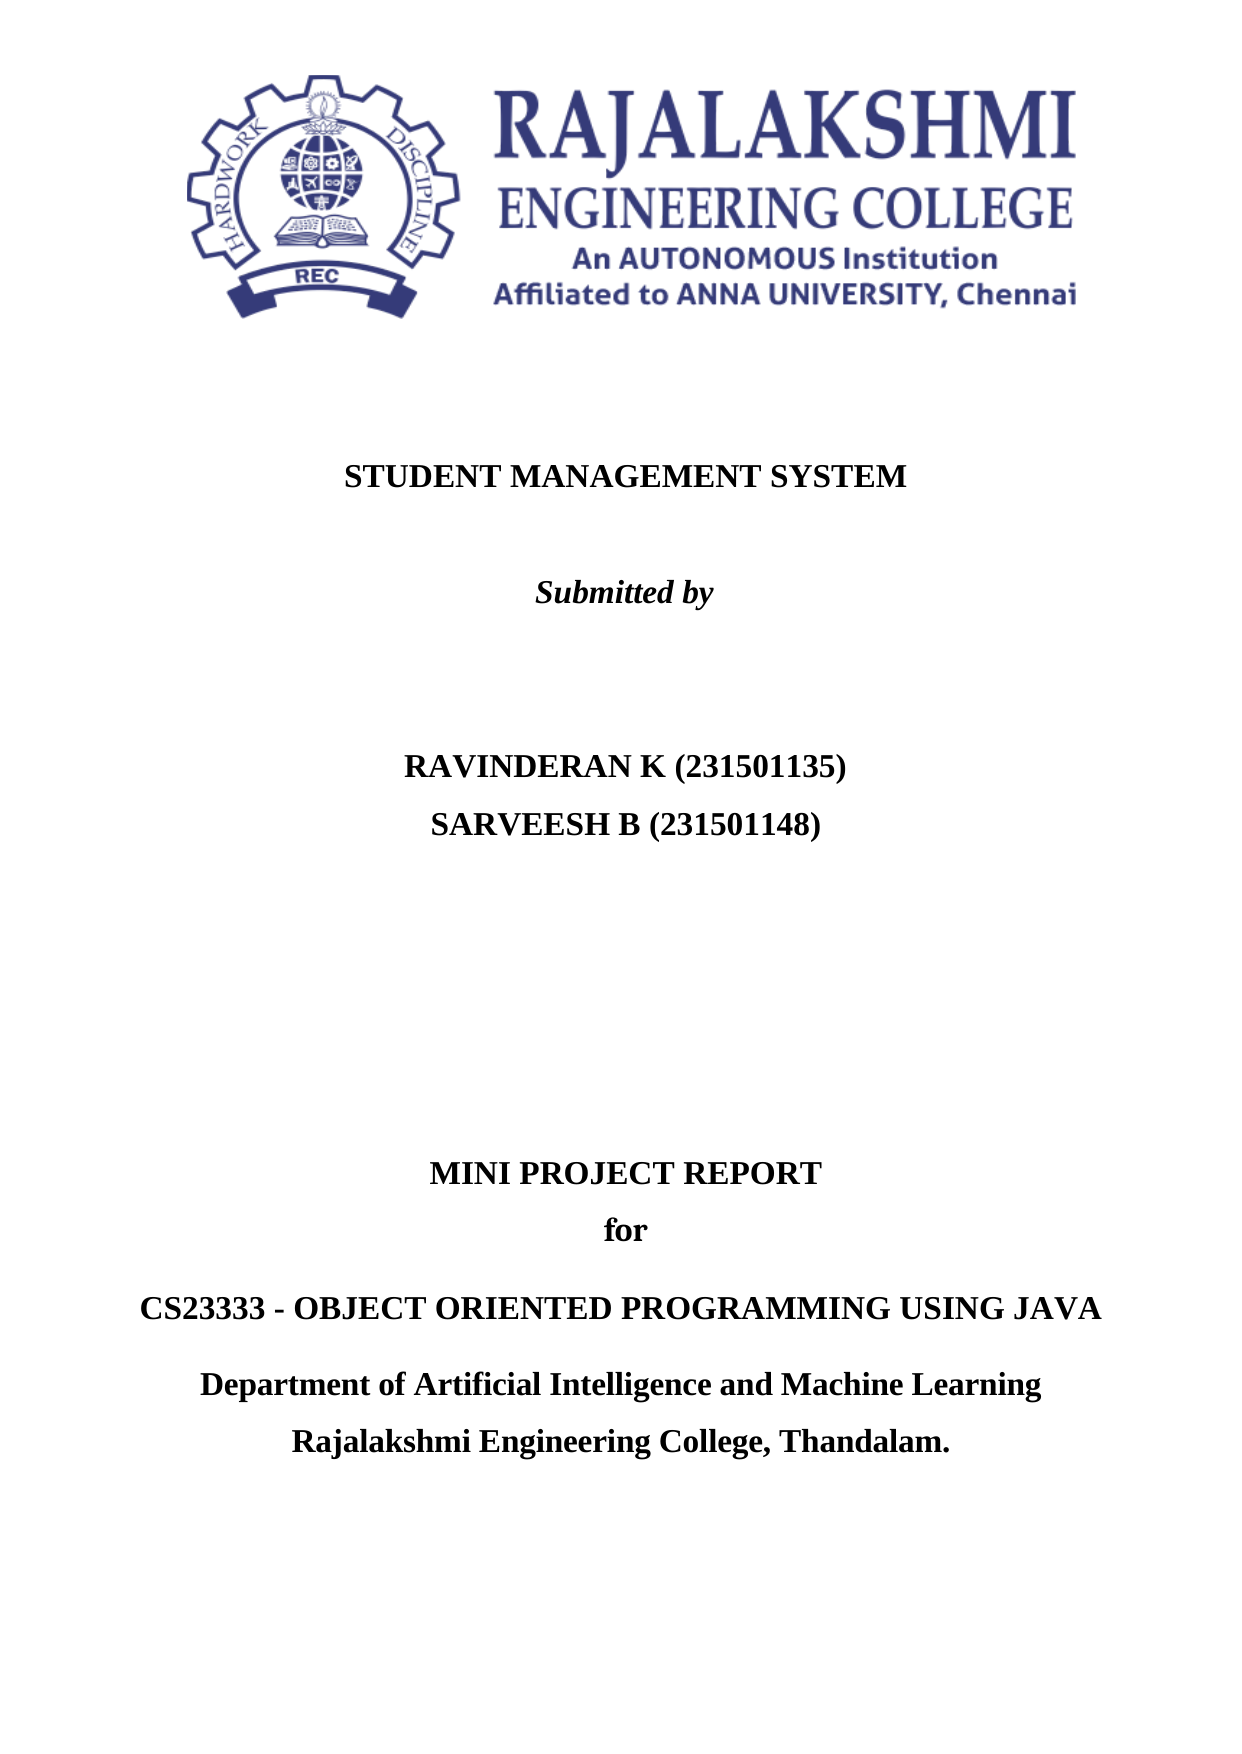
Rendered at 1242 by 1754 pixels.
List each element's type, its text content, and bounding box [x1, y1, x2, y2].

text Department of Artificial Intelligence and Machine Learning [75, 1364, 1167, 1402]
subtitle RAVINDERAN K (231501135) [213, 746, 1037, 785]
subtitle STUDENT MANAGEMENT SYSTEM [213, 456, 1037, 494]
text Rajalakshmi Engineering College, Thandalam. [75, 1422, 1167, 1460]
text SARVEESH B (231501148) [214, 805, 1038, 843]
picture [187, 75, 1076, 319]
text CS23333 - OBJECT ORIENTED PROGRAMMING USING JAVA [75, 1288, 1167, 1327]
subtitle MINI PROJECT REPORT [214, 1153, 1037, 1192]
text for [214, 1212, 1038, 1250]
text Submitted by [214, 572, 1038, 611]
